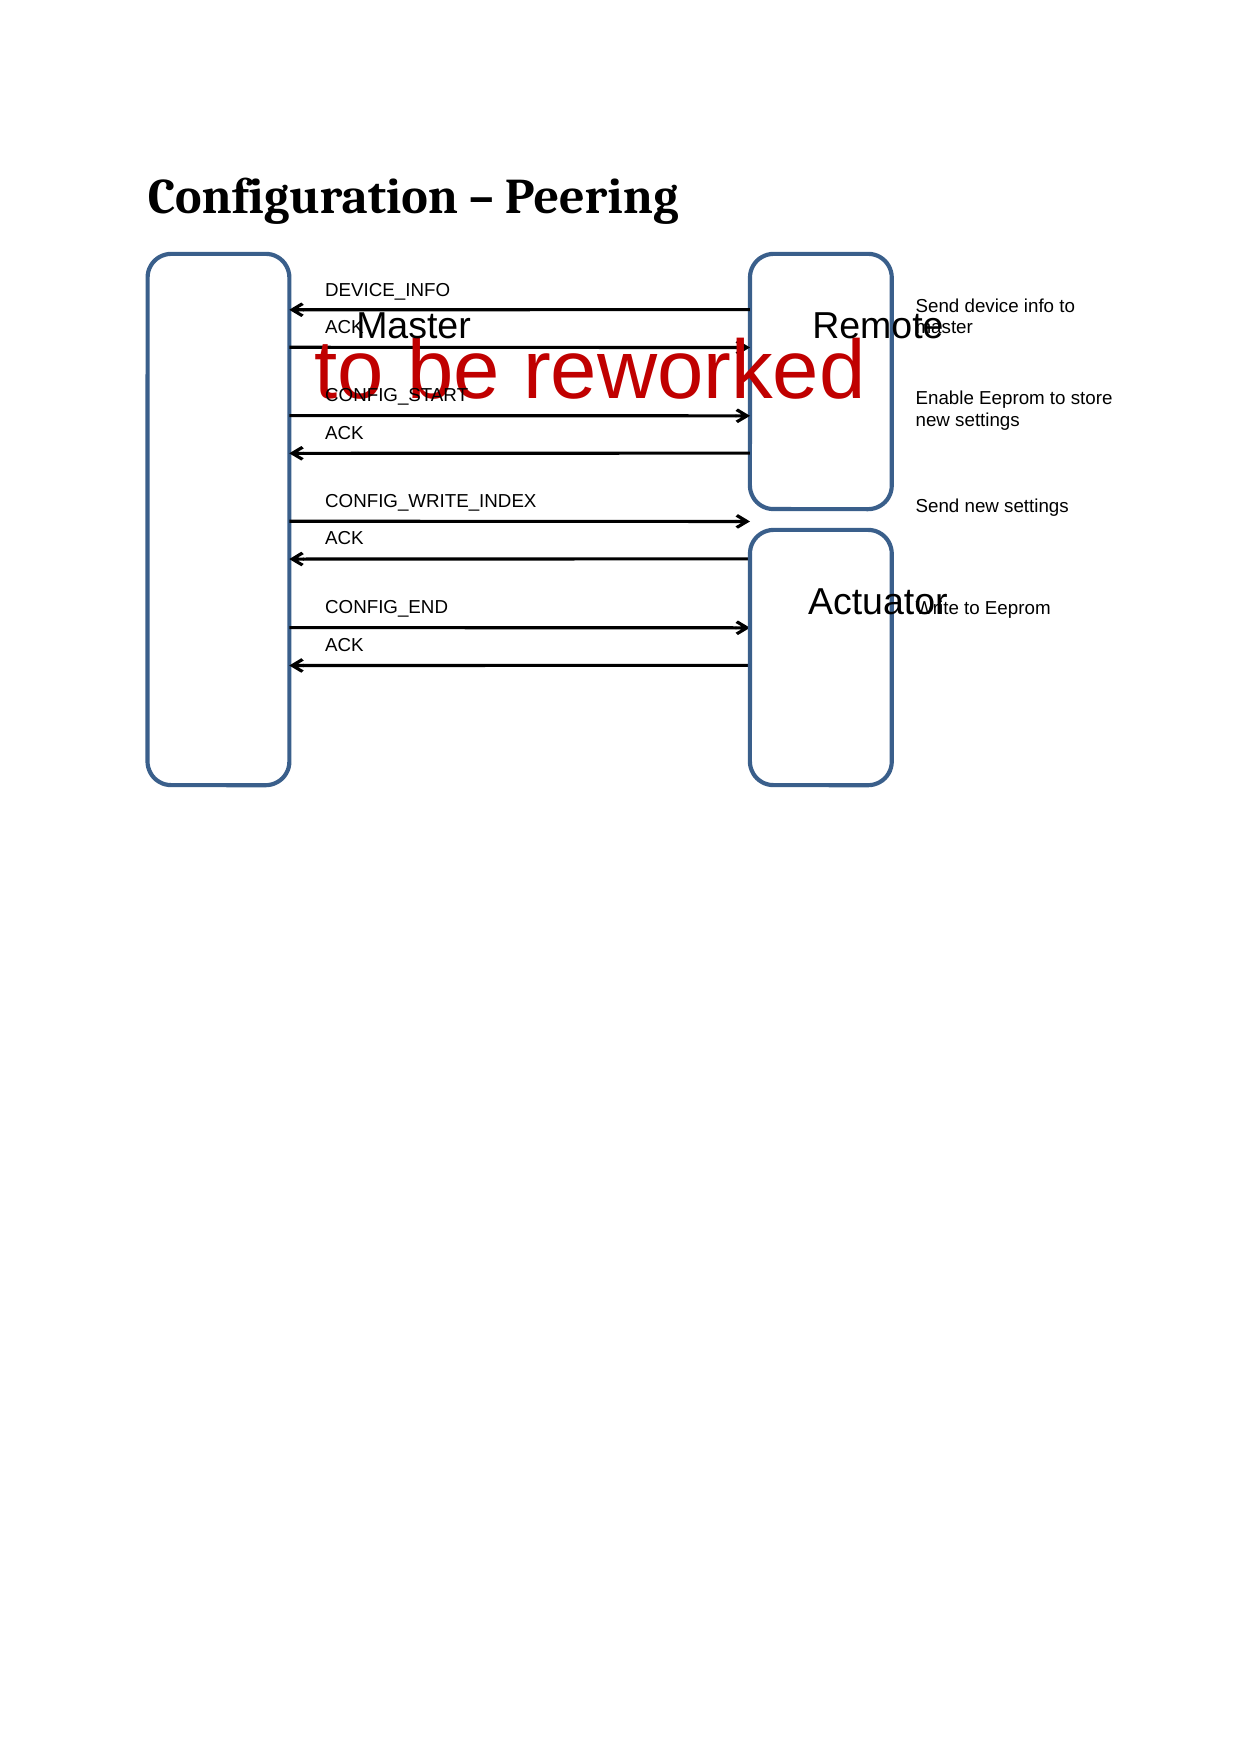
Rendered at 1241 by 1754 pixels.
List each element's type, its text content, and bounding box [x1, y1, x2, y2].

subtitle Configuration – Peering [148, 168, 1093, 226]
